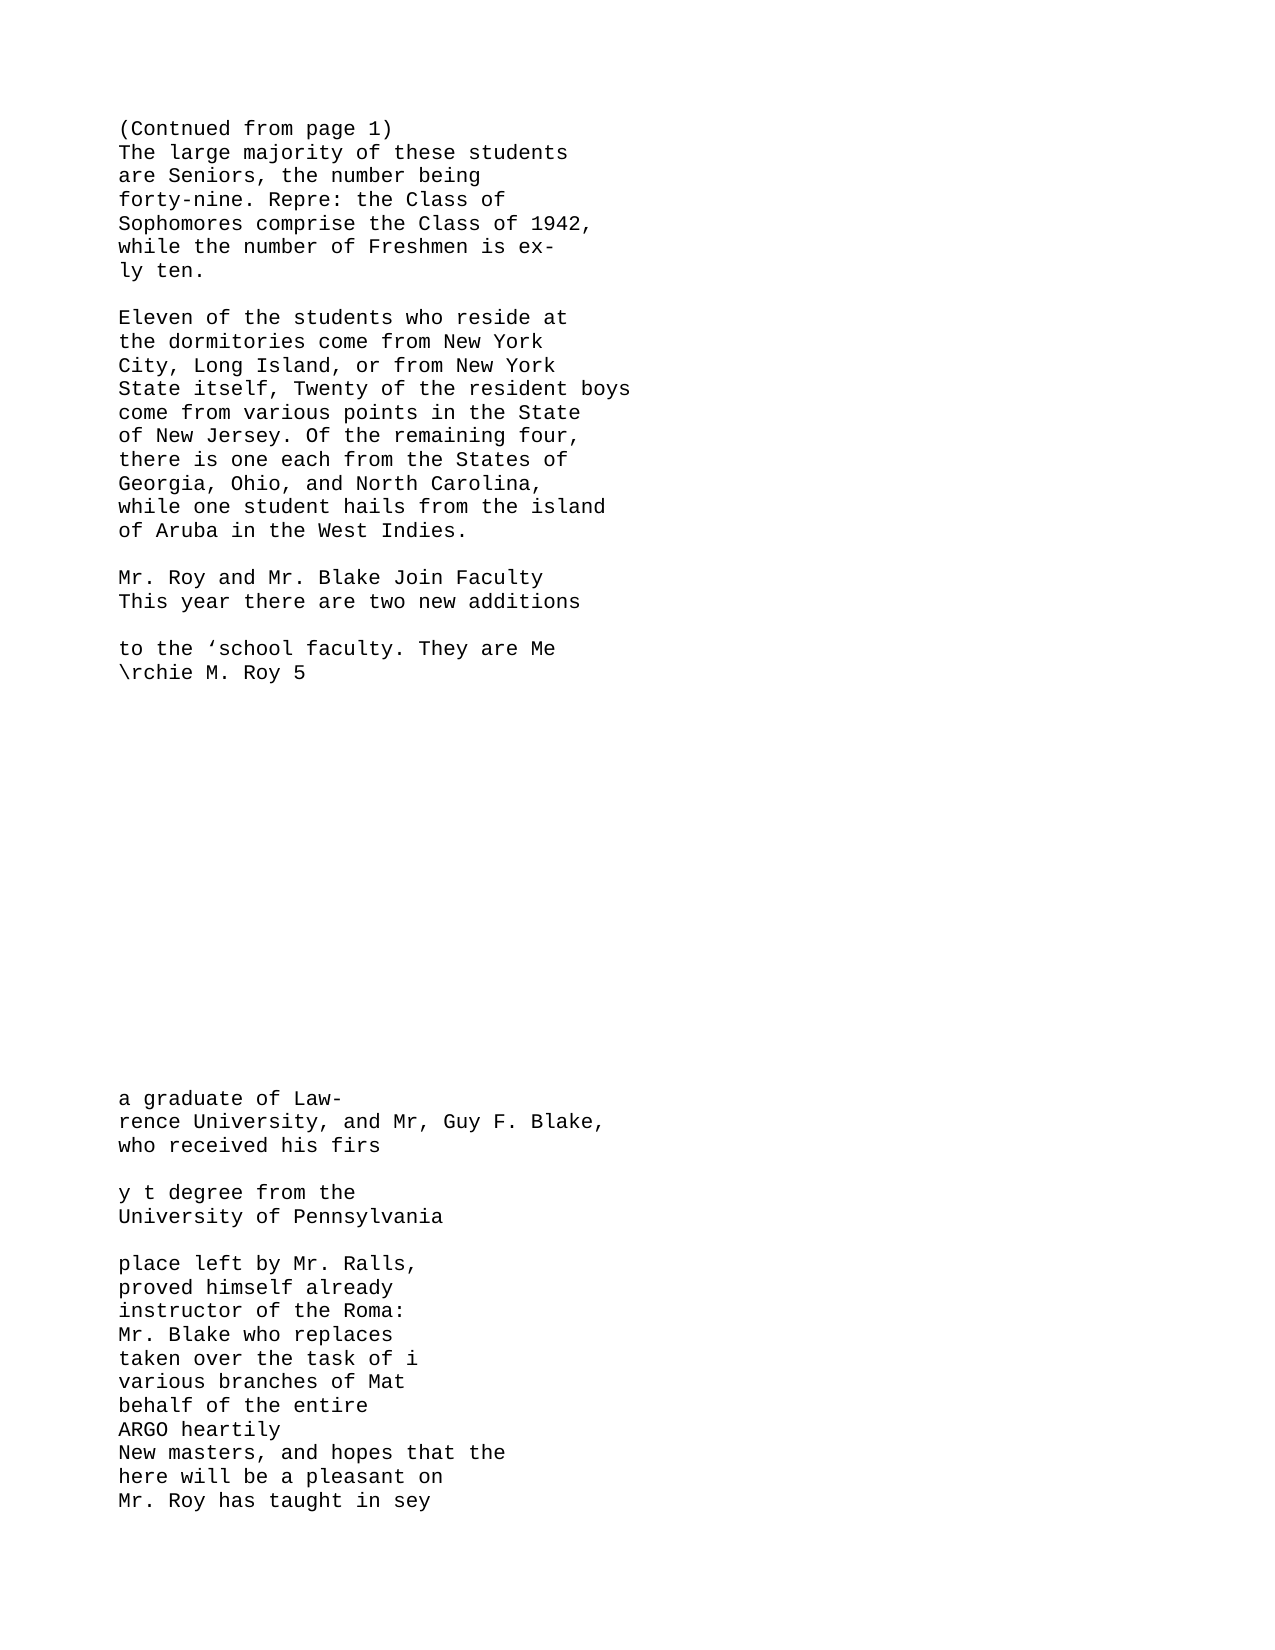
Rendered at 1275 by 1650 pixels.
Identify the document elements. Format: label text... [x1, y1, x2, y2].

text Mr. Blake who replaces [118, 1324, 1157, 1348]
text the dormitories come from New York [118, 331, 1157, 354]
text proved himself already [118, 1277, 1157, 1300]
text y t degree from the [118, 1182, 1157, 1206]
text Mr. Roy has taught in sey [118, 1489, 1157, 1513]
text The large majority of these students [118, 142, 1157, 165]
text while the number of Freshmen is ex- [118, 236, 1157, 260]
text place left by Mr. Ralls, [118, 1253, 1157, 1277]
text taken over the task of i [118, 1348, 1157, 1371]
text Sophomores comprise the Class of 1942, [118, 213, 1157, 236]
text instructor of the Roma: [118, 1300, 1157, 1324]
text to the ‘school faculty. They are Me [118, 638, 1157, 662]
text Mr. Roy and Mr. Blake Join Faculty [118, 567, 1157, 591]
text University of Pennsylvania [118, 1206, 1157, 1229]
text who received his firs [118, 1135, 1157, 1158]
text are Seniors, the number being [118, 165, 1157, 189]
text here will be a pleasant on [118, 1466, 1157, 1489]
text This year there are two new additions [118, 591, 1157, 615]
text \rchie M. Roy 5 [118, 662, 1157, 686]
text forty-nine. Repre: the Class of [118, 189, 1157, 213]
text New masters, and hopes that the [118, 1442, 1157, 1466]
text ARGO heartily [118, 1419, 1157, 1442]
text of New Jersey. Of the remaining four, [118, 426, 1157, 449]
text of Aruba in the West Indies. [118, 520, 1157, 544]
text Georgia, Ohio, and North Carolina, [118, 473, 1157, 496]
text City, Long Island, or from New York [118, 354, 1157, 378]
text come from various points in the State [118, 402, 1157, 426]
text behalf of the entire [118, 1395, 1157, 1419]
text ly ten. [118, 260, 1157, 284]
text while one student hails from the island [118, 496, 1157, 520]
text a graduate of Law- [118, 1088, 1157, 1111]
text there is one each from the States of [118, 449, 1157, 473]
text rence University, and Mr, Guy F. Blake, [118, 1111, 1157, 1135]
text Eleven of the students who reside at [118, 307, 1157, 331]
text various branches of Mat [118, 1371, 1157, 1395]
text (Contnued from page 1) [118, 118, 1157, 142]
text State itself, Twenty of the resident boys [118, 378, 1157, 402]
